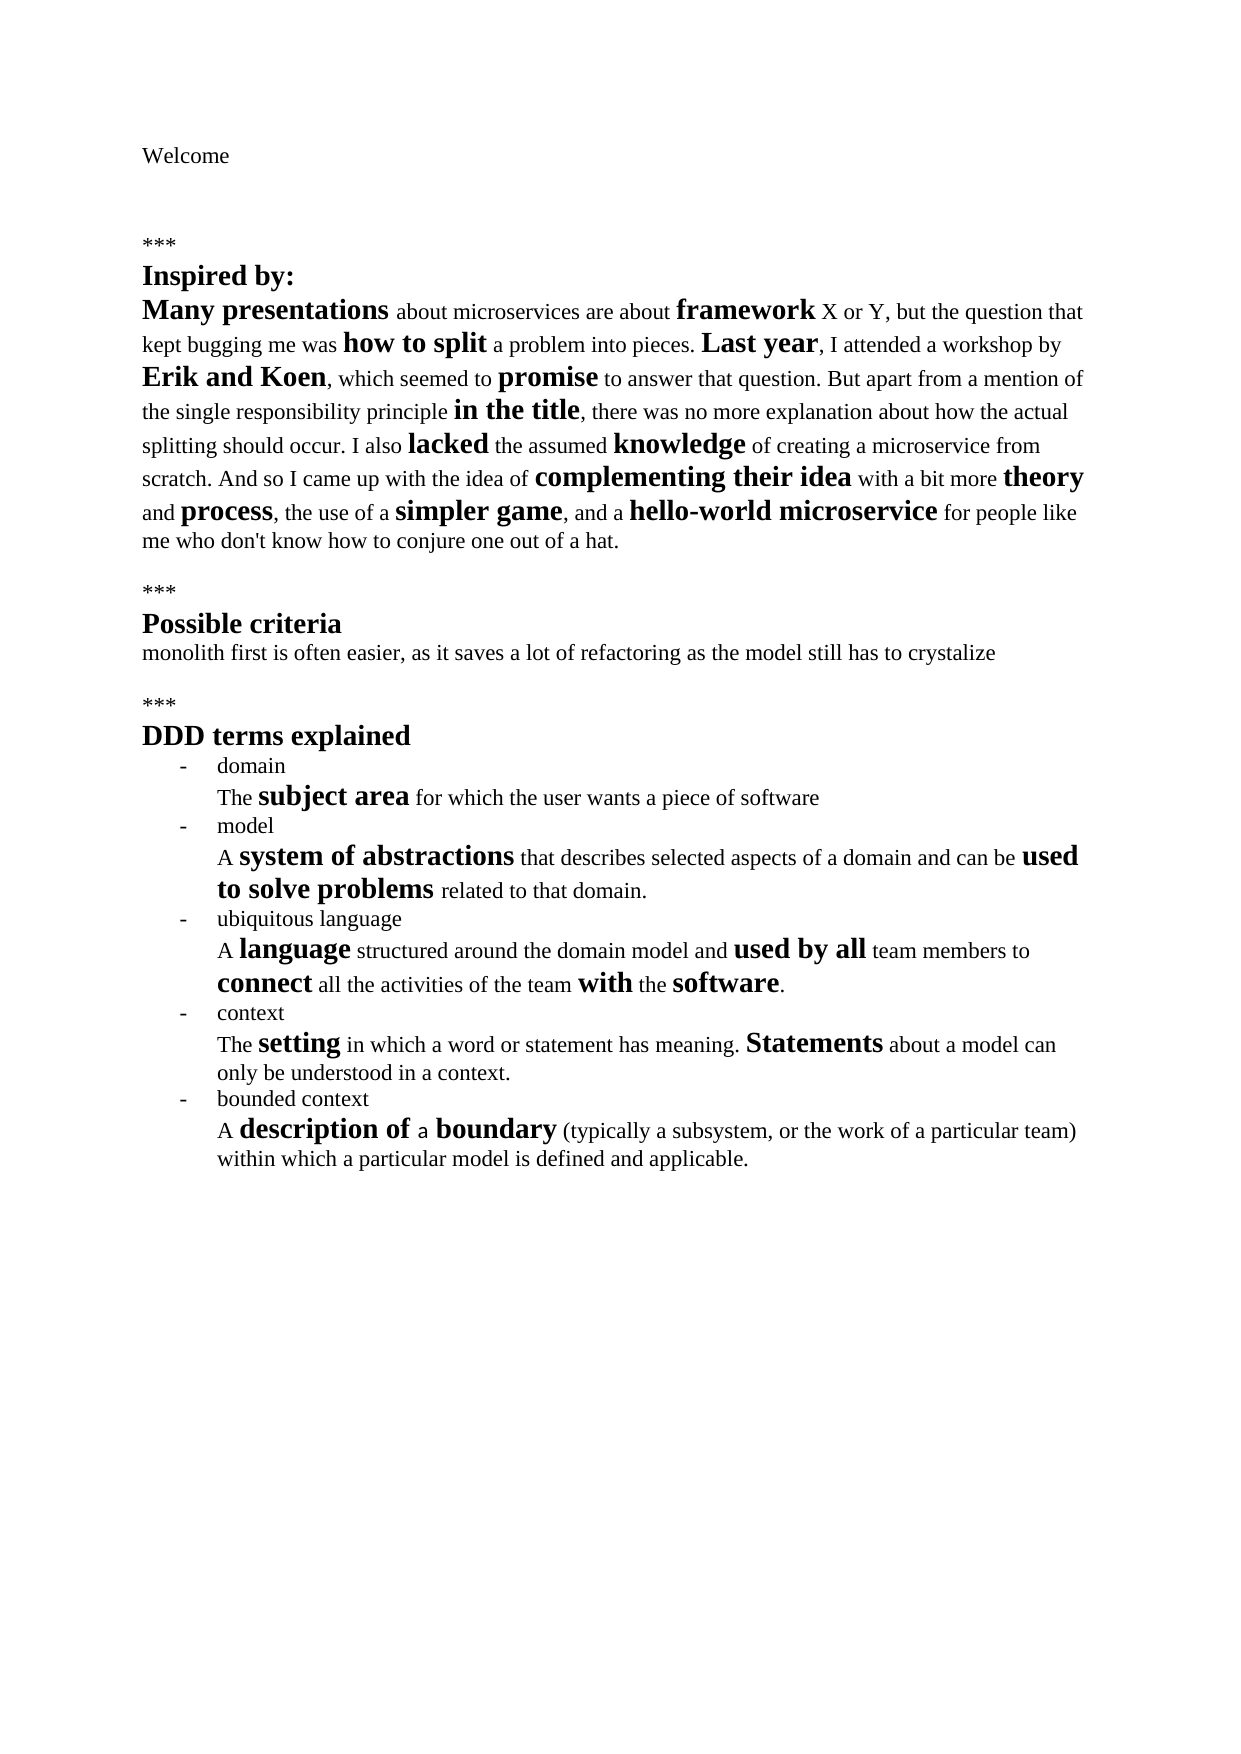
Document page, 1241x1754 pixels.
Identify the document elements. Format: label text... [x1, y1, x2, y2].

text monolith first is often easier, as it saves a lot of refactoring as the model still has to crystalize [142, 639, 1098, 666]
text *** [142, 692, 1098, 718]
list model A system of abstractions that describes selected aspects of a domain and can be used to solve problems related to that domain. [179, 812, 1098, 905]
list context The setting in which a word or statement has meaning. Statements about a model can only be understood in a context. [179, 999, 1098, 1085]
text Welcome [142, 142, 1098, 168]
text Possible criteria [142, 606, 1098, 639]
text DDD terms explained [142, 718, 1098, 752]
text *** [142, 579, 1098, 606]
list bounded context A description of a boundary (typically a subsystem, or the work of a particular team) within which a particular model is defined and applicable. [179, 1085, 1098, 1171]
list ubiquitous language A language structured around the domain model and used by all team members to connect all the activities of the team with the software. [179, 905, 1098, 999]
text *** [142, 232, 1098, 258]
text Many presentations about microservices are about framework X or Y, but the question that kept bugging me was how to split a problem into pieces. Last year, I attended a workshop by Erik and Koen, which seemed to promise to answer that question. But apart from a mention of the single responsibility principle in the title, there was no more explanation about how the actual splitting should occur. I also lacked the assumed knowledge of creating a microservice from scratch. And so I came up with the idea of complementing their idea with a bit more theory and process, the use of a simpler game, and a hello-world microservice for people like me who don't know how to conjure one out of a hat. [142, 292, 1098, 553]
list domain The subject area for which the user wants a piece of software [179, 752, 1098, 812]
text Inspired by: [142, 258, 1098, 292]
